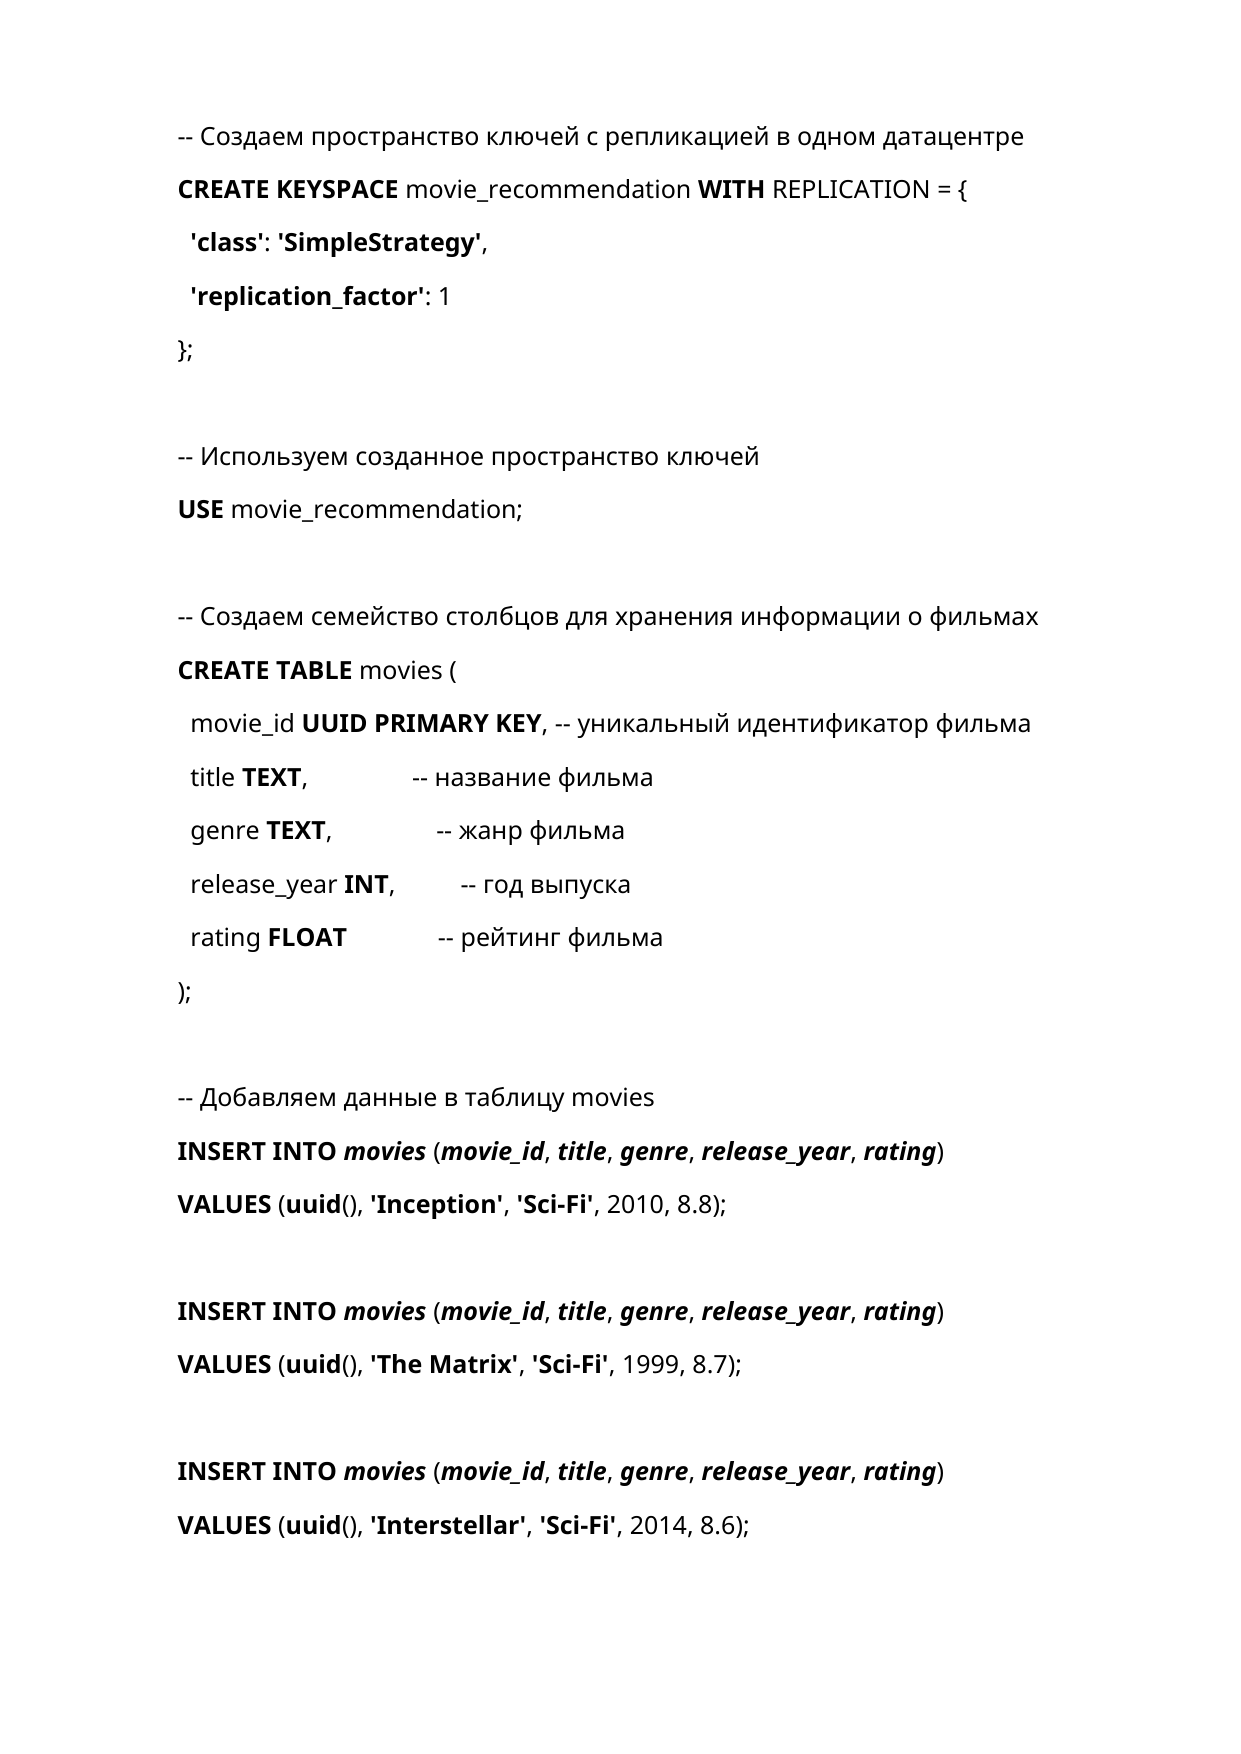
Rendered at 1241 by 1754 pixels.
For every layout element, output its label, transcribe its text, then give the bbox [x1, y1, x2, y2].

text }; [177, 332, 1152, 366]
text INSERT INTO movies (movie_id, title, genre, release_year, rating) [177, 1133, 1152, 1167]
text CREATE TABLE movies ( [177, 652, 1152, 687]
text VALUES (uuid(), 'Interstellar', 'Sci-Fi', 2014, 8.6); [177, 1507, 1152, 1542]
text -- Добавляем данные в таблицу movies [177, 1080, 1152, 1114]
text INSERT INTO movies (movie_id, title, genre, release_year, rating) [177, 1454, 1152, 1488]
text USE movie_recommendation; [177, 492, 1152, 526]
text -- Создаем пространство ключей с репликацией в одном датацентре [177, 118, 1152, 152]
text movie_id UUID PRIMARY KEY, -- уникальный идентификатор фильма [177, 706, 1152, 740]
text -- Используем созданное пространство ключей [177, 439, 1152, 473]
text INSERT INTO movies (movie_id, title, genre, release_year, rating) [177, 1294, 1152, 1328]
text -- Создаем семейство столбцов для хранения информации о фильмах [177, 599, 1152, 633]
text VALUES (uuid(), 'Inception', 'Sci-Fi', 2010, 8.8); [177, 1187, 1152, 1221]
text release_year INT, -- год выпуска [177, 866, 1152, 900]
text rating FLOAT -- рейтинг фильма [177, 920, 1152, 954]
text VALUES (uuid(), 'The Matrix', 'Sci-Fi', 1999, 8.7); [177, 1347, 1152, 1381]
text 'replication_factor': 1 [177, 278, 1152, 312]
text genre TEXT, -- жанр фильма [177, 813, 1152, 847]
text CREATE KEYSPACE movie_recommendation WITH REPLICATION = { [177, 172, 1152, 206]
text 'class': 'SimpleStrategy', [177, 225, 1152, 259]
text title TEXT, -- название фильма [177, 759, 1152, 793]
text ); [177, 973, 1152, 1007]
